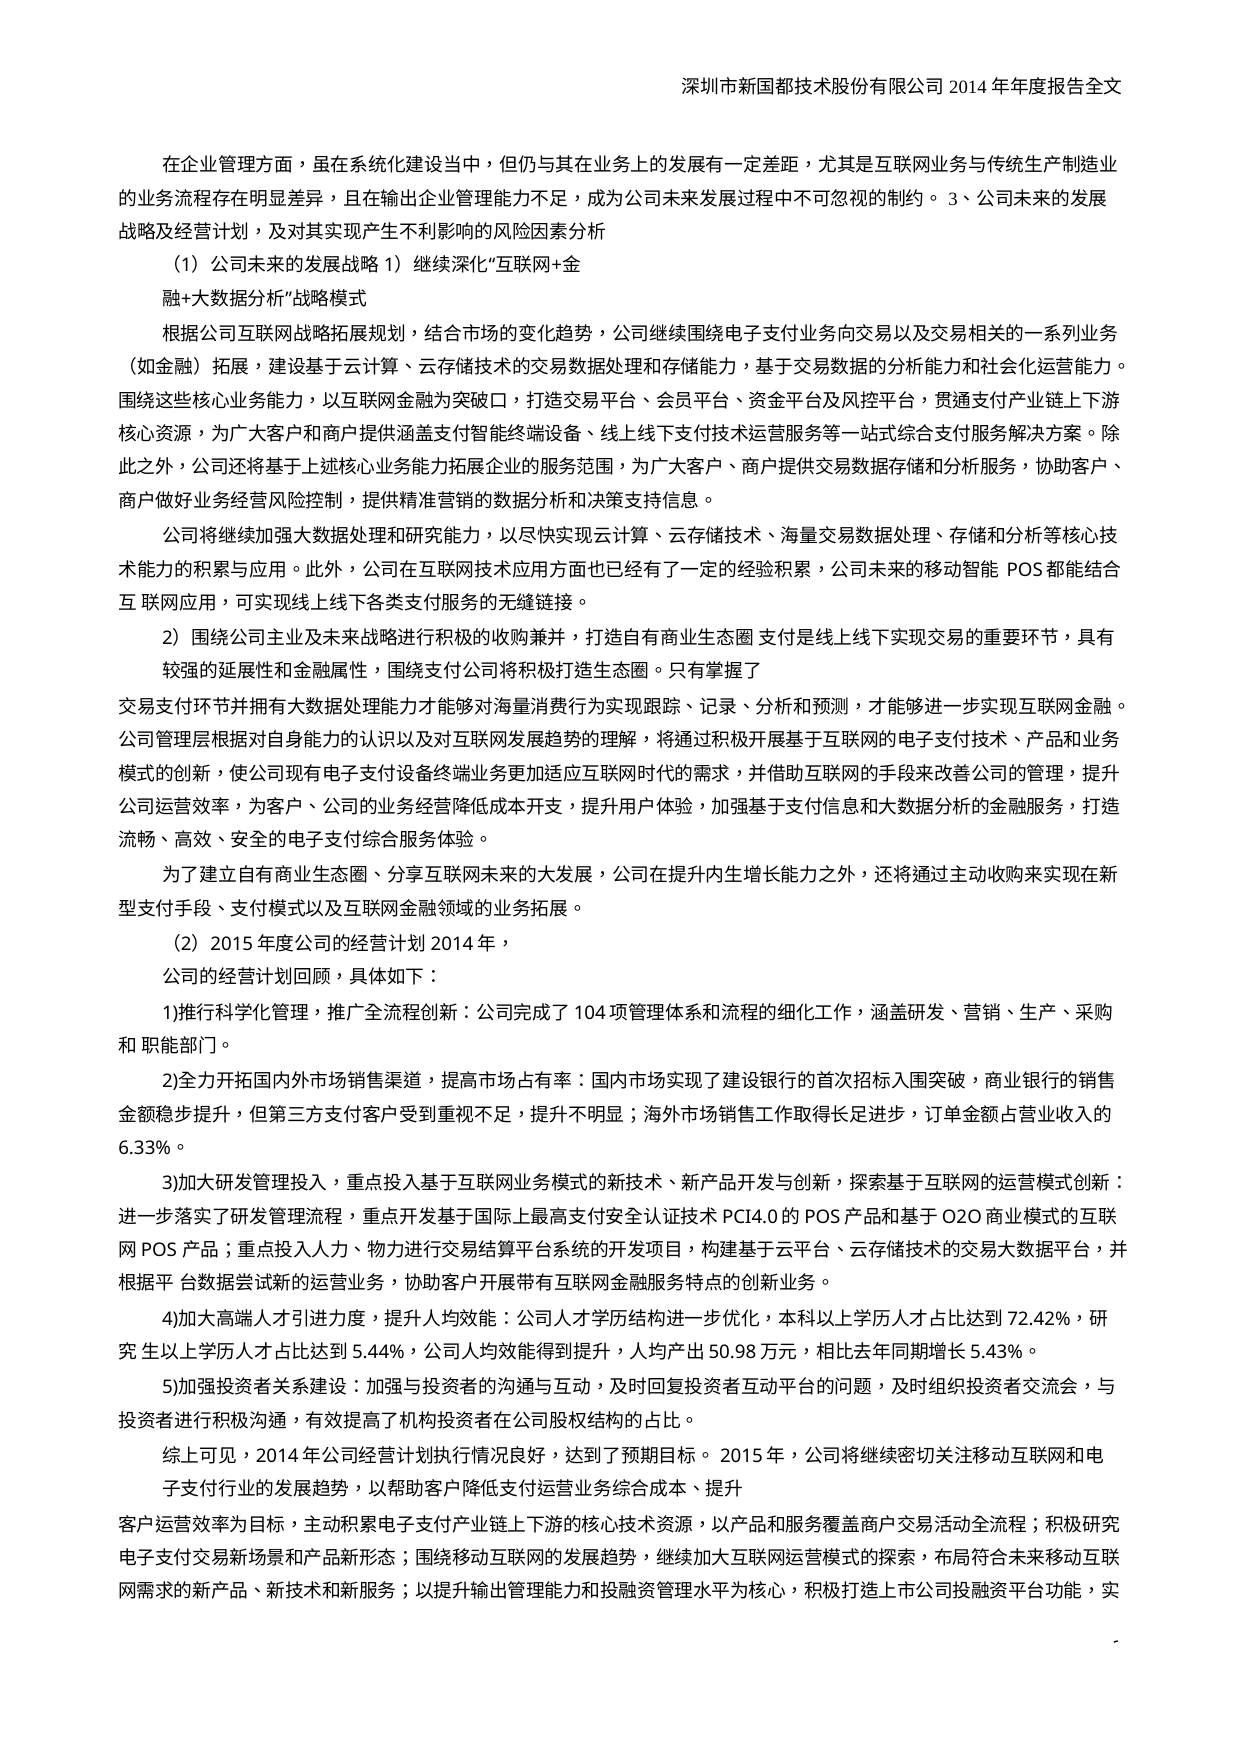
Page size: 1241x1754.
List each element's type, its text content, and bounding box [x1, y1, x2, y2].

text （1）公司未来的发展战略 1）继续深化“互联网+金融+大数据分析”战略模式 [162, 252, 586, 311]
text 在企业管理方面，虽在系统化建设当中，但仍与其在业务上的发展有一定差距，尤其是互联网业务与传统生产制造业 的业务流程存在明显差异，且在输出企业管理能力不足，成为公司未来发展过程中不可忽视的制约。 3、公司未来的发展战略及经营计划，及对其实现产生不利影响的风险因素分析 [118, 152, 1120, 244]
text 1)推行科学化管理，推广全流程创新：公司完成了104项管理体系和流程的细化工作，涵盖研发、营销、生产、采购和 职能部门。 [118, 999, 1124, 1058]
text 综上可见，2014年公司经营计划执行情况良好，达到了预期目标。 2015年，公司将继续密切关注移动互联网和电子支付行业的发展趋势，以帮助客户降低支付运营业务综合成本、提升 [162, 1442, 1120, 1501]
text （2）2015年度公司的经营计划 2014年，公司的经营计划回顾，具体如下： [162, 930, 520, 989]
text 2）围绕公司主业及未来战略进行积极的收购兼并，打造自有商业生态圈 支付是线上线下实现交易的重要环节，具有较强的延展性和金融属性，围绕支付公司将积极打造生态圈。只有掌握了 [162, 624, 1120, 683]
text 为了建立自有商业生态圈、分享互联网未来的大发展，公司在提升内生增长能力之外，还将通过主动收购来实现在新 型支付手段、支付模式以及互联网金融领域的业务拓展。 [118, 862, 1120, 921]
text 4)加大高端人才引进力度，提升人均效能：公司人才学历结构进一步优化，本科以上学历人才占比达到72.42%，研究 生以上学历人才占比达到5.44%，公司人均效能得到提升，人均产出50.98万元，相比去年同期增长5.43%。 [118, 1305, 1120, 1364]
text 交易支付环节并拥有大数据处理能力才能够对海量消费行为实现跟踪、记录、分析和预测，才能够进一步实现互联网金融。 公司管理层根据对自身能力的认识以及对互联网发展趋势的理解，将通过积极开展基于互联网的电子支付技术、产品和业务 模式的创新，使公司现有电子支付设备终端业务更加适应互联网时代的需求，并借助互联网的手段来改善公司的管理，提升 公司运营效率，为客户、公司的业务经营降低成本开支，提升用户体验，加强基于支付信息和大数据分析的金融服务，打造 流畅、高效、安全的电子支付综合服务体验。 [118, 693, 1133, 852]
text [118, 1511, 1123, 1603]
text 根据公司互联网战略拓展规划，结合市场的变化趋势，公司继续围绕电子支付业务向交易以及交易相关的一系列业务 [162, 320, 1133, 346]
text 3)加大研发管理投入，重点投入基于互联网业务模式的新技术、新产品开发与创新，探索基于互联网的运营模式创新： 进一步落实了研发管理流程，重点开发基于国际上最高支付安全认证技术PCI4.0的POS产品和基于O2O商业模式的互联网POS 产品；重点投入人力、物力进行交易结算平台系统的开发项目，构建基于云平台、云存储技术的交易大数据平台，并根据平 台数据尝试新的运营业务，协助客户开展带有互联网金融服务特点的创新业务。 [118, 1170, 1134, 1295]
text 2)全力开拓国内外市场销售渠道，提高市场占有率：国内市场实现了建设银行的首次招标入围突破，商业银行的销售 金额稳步提升，但第三方支付客户受到重视不足，提升不明显；海外市场销售工作取得长足进步，订单金额占营业收入的 6.33%。 [118, 1068, 1120, 1160]
text 公司将继续加强大数据处理和研究能力，以尽快实现云计算、云存储技术、海量交易数据处理、存储和分析等核心技 术能力的积累与应用。此外，公司在互联网技术应用方面也已经有了一定的经验积累，公司未来的移动智能POS都能结合互 联网应用，可实现线上线下各类支付服务的无缝链接。 [118, 522, 1122, 615]
text 5)加强投资者关系建设：加强与投资者的沟通与互动，及时回复投资者互动平台的问题，及时组织投资者交流会，与 投资者进行积极沟通，有效提高了机构投资者在公司股权结构的占比。 [118, 1374, 1120, 1432]
text （如金融）拓展，建设基于云计算、云存储技术的交易数据处理和存储能力，基于交易数据的分析能力和社会化运营能力。 围绕这些核心业务能力，以互联网金融为突破口，打造交易平台、会员平台、资金平台及风控平台，贯通支付产业链上下游 核心资源，为广大客户和商户提供涵盖支付智能终端设备、线上线下支付技术运营服务等一站式综合支付服务解决方案。除 此之外，公司还将基于上述核心业务能力拓展企业的服务范围，为广大客户、商户提供交易数据存储和分析服务，协助客户、 商户做好业务经营风险控制，提供精准营销的数据分析和决策支持信息。 [118, 354, 1133, 513]
